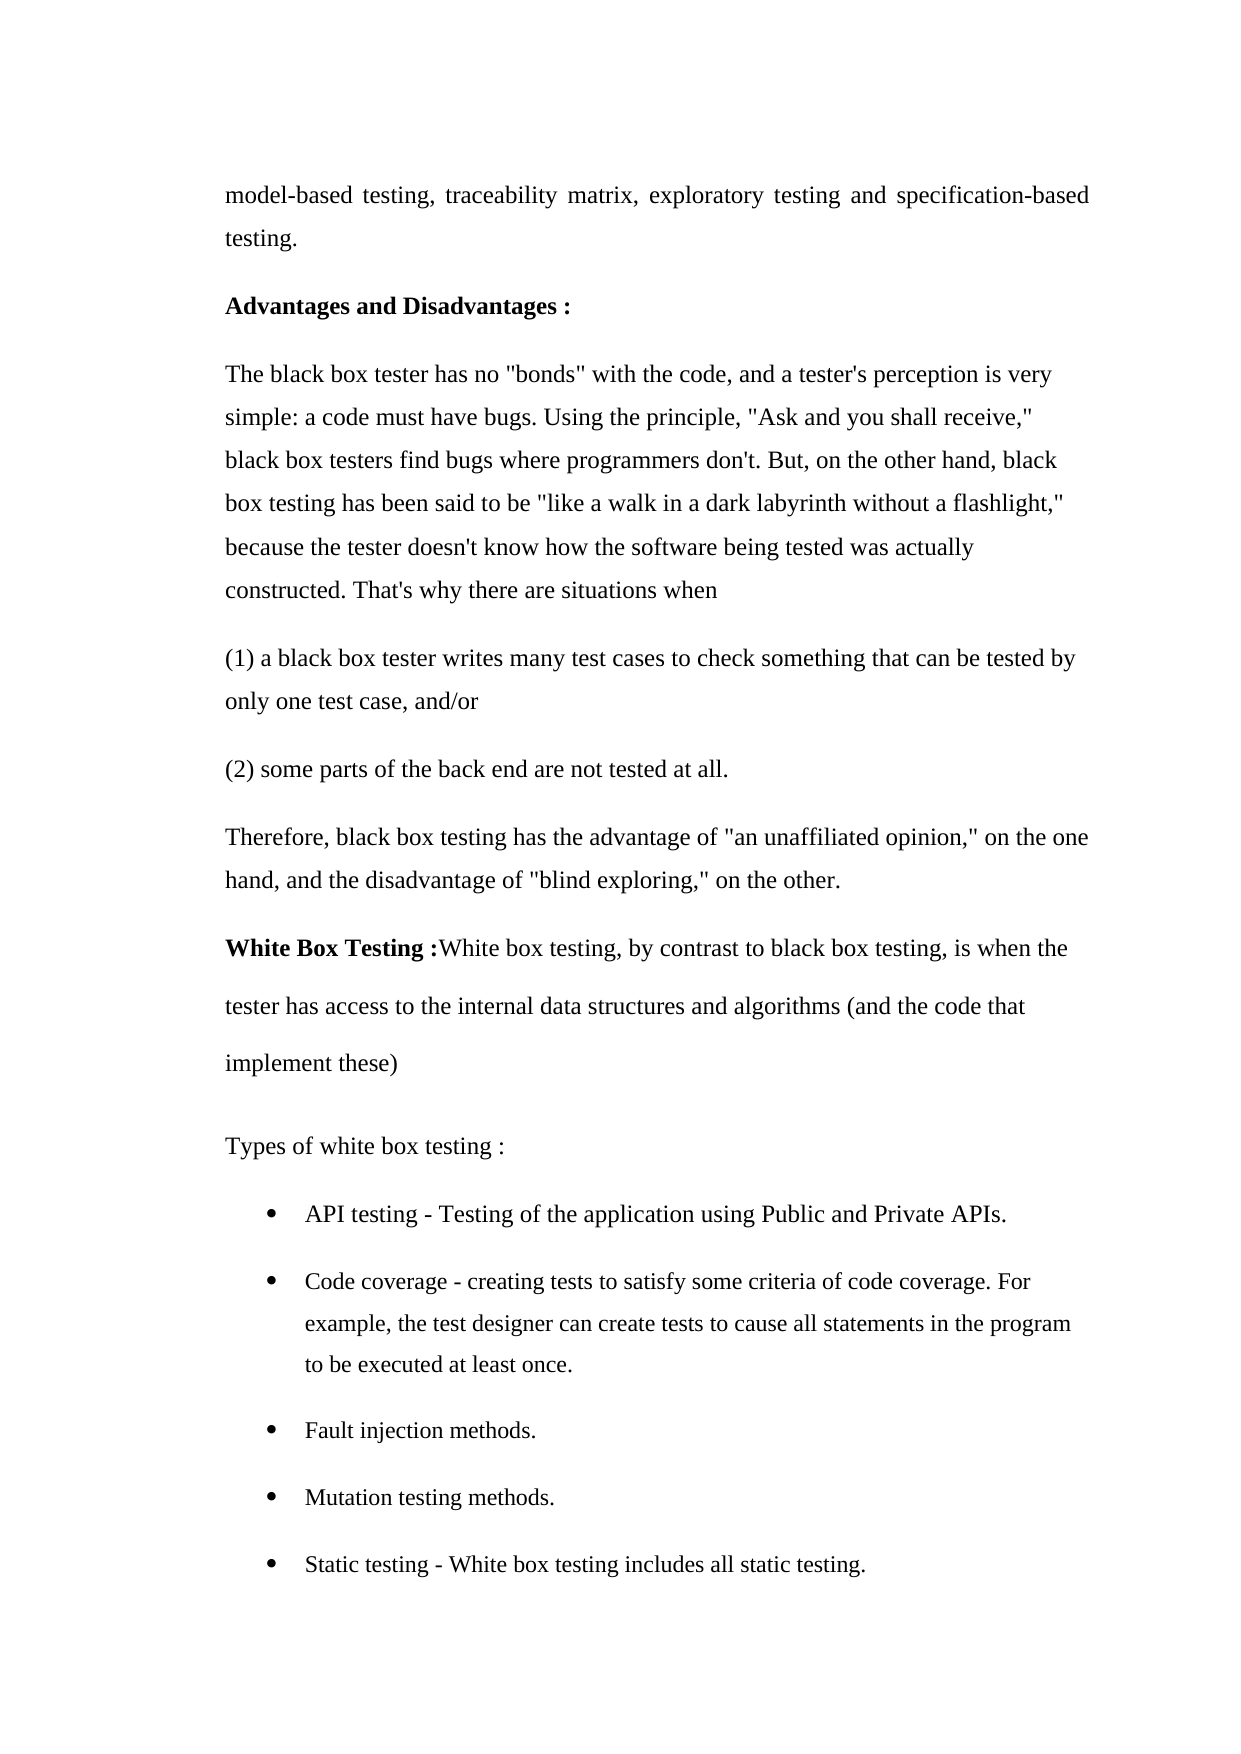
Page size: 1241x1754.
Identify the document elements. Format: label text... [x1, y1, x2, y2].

list API testing - Testing of the application using Public and Private APIs. [267, 1199, 1090, 1228]
list Mutation testing methods. [267, 1483, 1090, 1511]
text The black box tester has no "bonds" with the code, and a tester's perception is very simple: a code must have bugs. Using the principle, "Ask and you shall receive," black box testers find bugs where programmers don't. But, on the other hand, black box testing has been said to be "like a walk in a dark labyrinth without a flashlight," because the tester doesn't know how the software being tested was actually constructed. That's why there are situations when [225, 359, 1090, 603]
text Therefore, black box testing has the advantage of "an unaffiliated opinion," on the one hand, and the disadvantage of "blind exploring," on the other. [225, 822, 1090, 894]
text Advantages and Disadvantages : [225, 291, 1090, 320]
list Code coverage - creating tests to satisfy some criteria of code coverage. For example, the test designer can create tests to cause all statements in the program to be executed at least once. [267, 1267, 1090, 1378]
text White Box Testing :White box testing, by contrast to black box testing, is when the tester has access to the internal data structures and algorithms (and the code that implement these) [225, 933, 1090, 1077]
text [225, 180, 1090, 252]
text (2) some parts of the back end are not tested at all. [225, 754, 1090, 783]
list Static testing - White box testing includes all static testing. [267, 1550, 1090, 1578]
text Types of white box testing : [225, 1131, 1090, 1160]
list Fault injection methods. [267, 1417, 1090, 1444]
text (1) a black box tester writes many test cases to check something that can be tested by only one test case, and/or [225, 643, 1090, 715]
